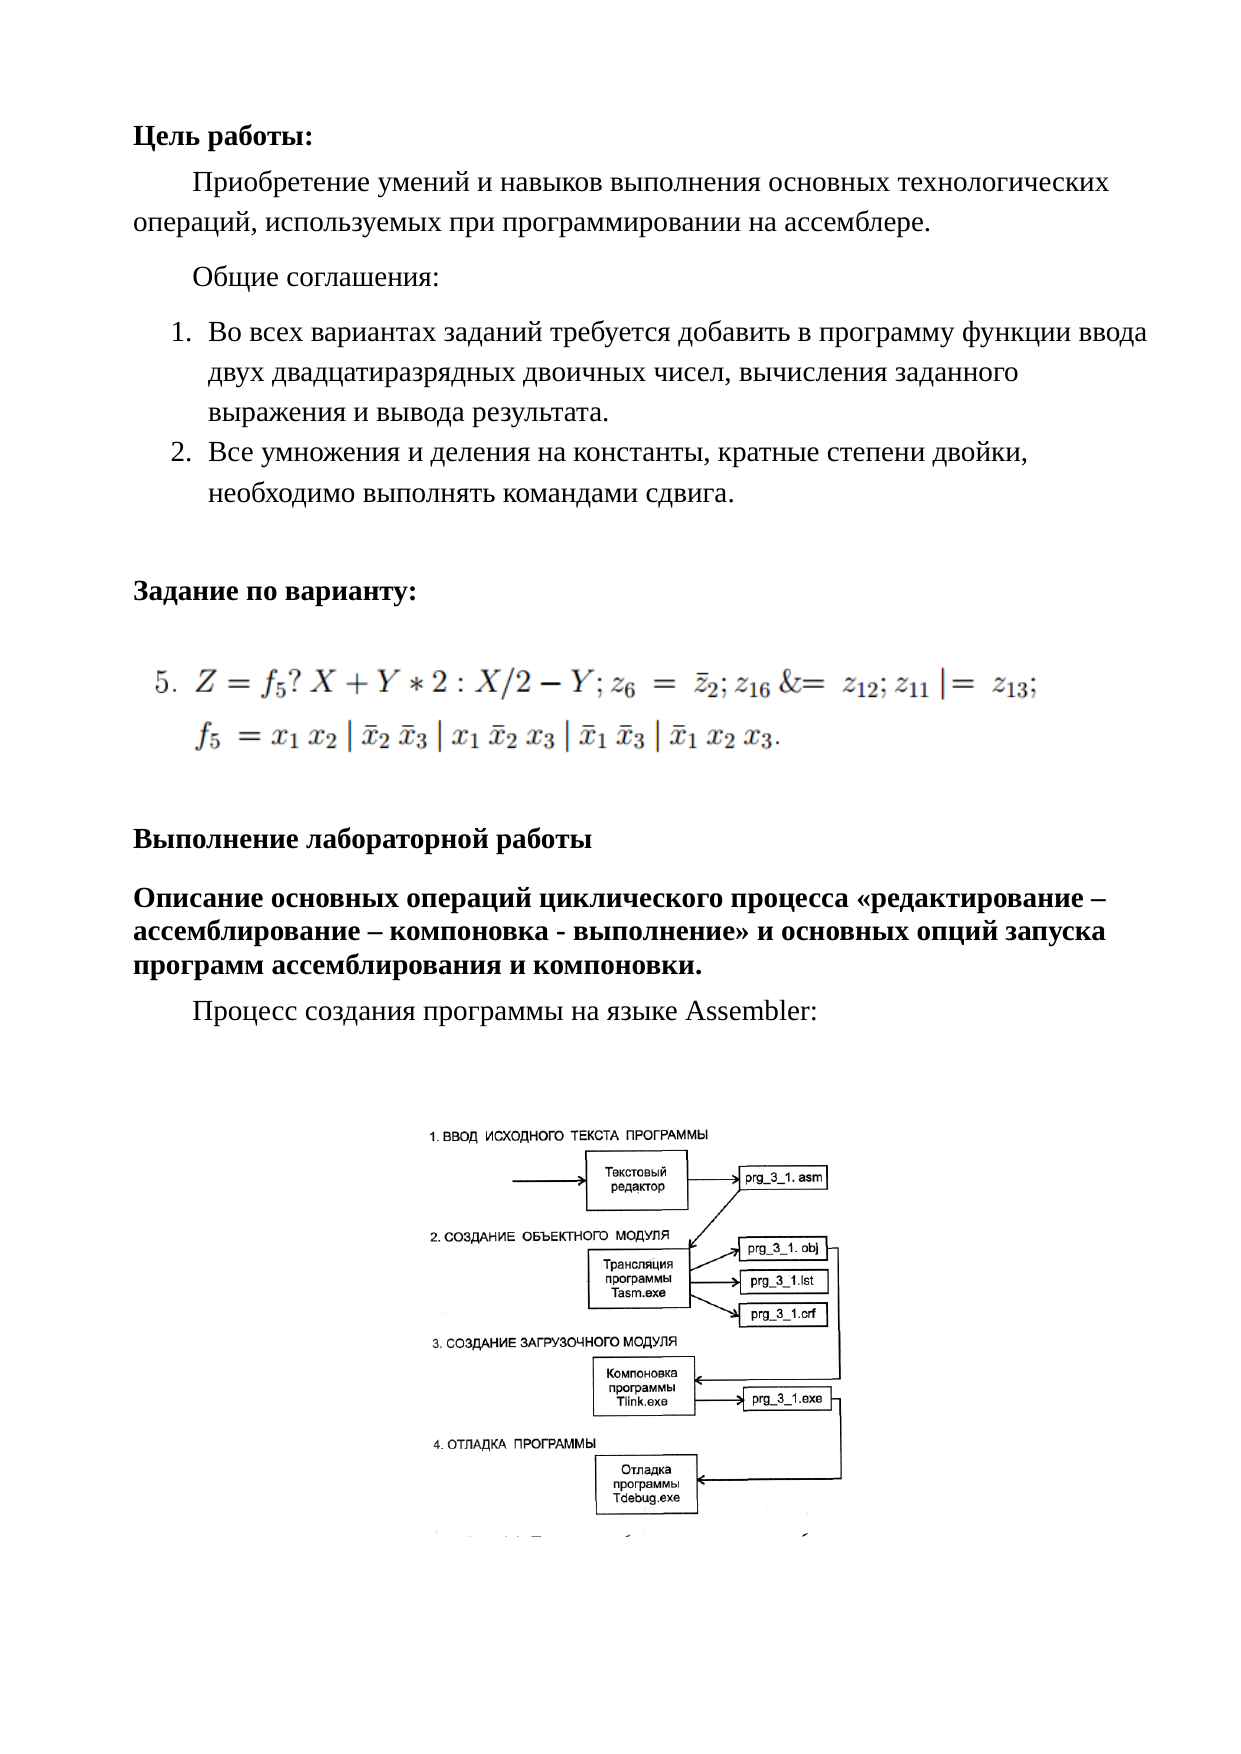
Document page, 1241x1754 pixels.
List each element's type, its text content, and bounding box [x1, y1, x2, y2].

subtitle Выполнение лабораторной работы [133, 821, 1152, 855]
text Процесс создания программы на языке Assembler: [133, 993, 1152, 1026]
list Общие соглашения: [133, 259, 1152, 293]
subtitle Задание по варианту: [133, 573, 1152, 607]
list Все умножения и деления на константы, кратные степени двойки, необходимо выполнять командами сдвига. [170, 434, 1152, 508]
list Во всех вариантах заданий требуется добавить в программу функции ввода двух двадцатиразрядных двоичных чисел, вычисления заданного выражения и вывода результата. [170, 314, 1152, 428]
subtitle Цель работы: [133, 118, 1152, 152]
picture [421, 1114, 864, 1537]
list Приобретение умений и навыков выполнения основных технологических операций, используемых при программировании на ассемблере. [133, 164, 1152, 238]
subtitle Описание основных операций циклического процесса «редактирование – ассемблирование – компоновка - выполнение» и основных опций запуска программ ассемблирования и компоновки. [133, 880, 1152, 980]
picture [132, 653, 1152, 763]
